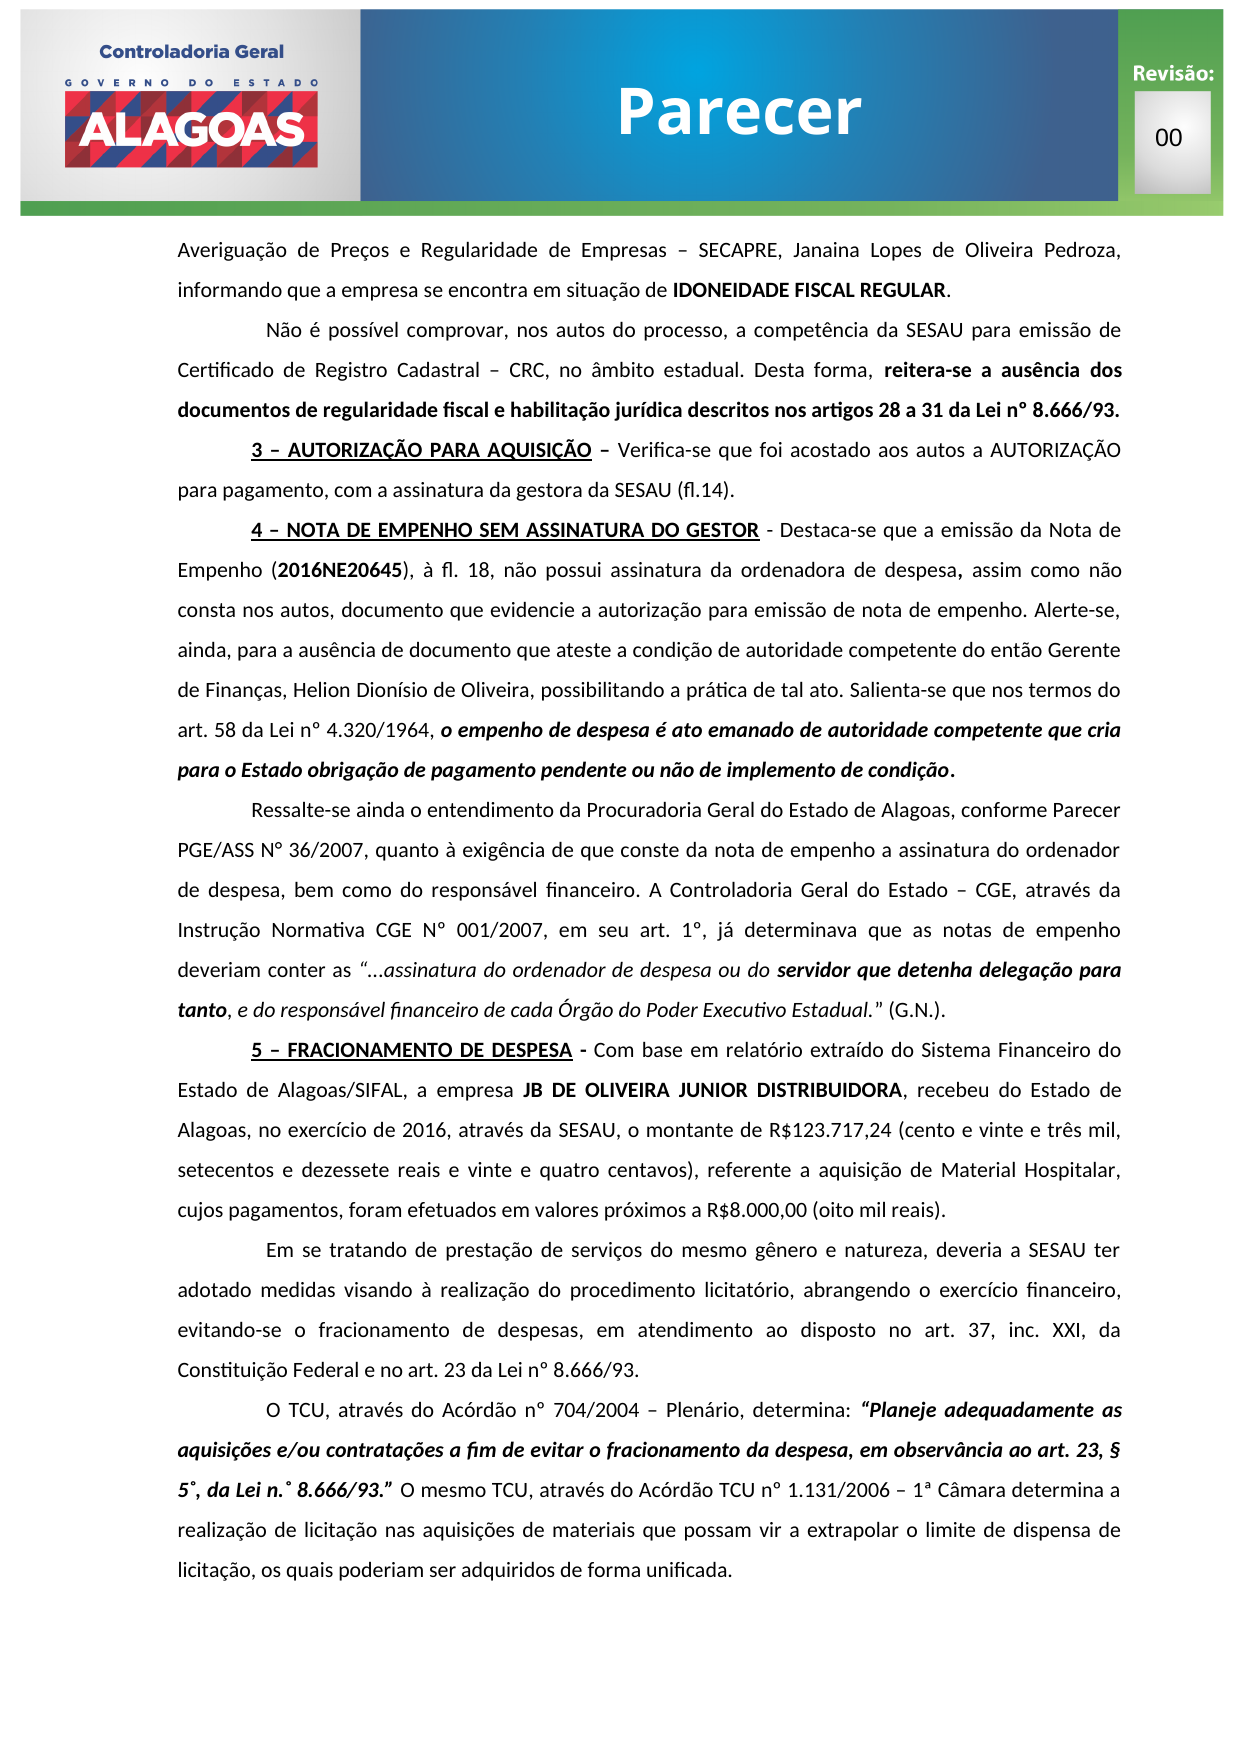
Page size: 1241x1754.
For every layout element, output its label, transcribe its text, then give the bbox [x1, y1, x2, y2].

text Em se tratando de prestação de serviços do mesmo gênero e natureza, deveria a SESAU ter adotado medidas visando à realização do procedimento licitatório, abrangendo o exercício financeiro, evitando-se o fracionamento de despesas, em atendimento ao disposto no art. 37, inc. XXI, da Constituição Federal e no art. 23 da Lei nº 8.666/93. [177, 1236, 1122, 1383]
text 5 – FRACIONAMENTO DE DESPESA - Com base em relatório extraído do Sistema Financeiro do Estado de Alagoas/SIFAL, a empresa JB DE OLIVEIRA JUNIOR DISTRIBUIDORA, recebeu do Estado de Alagoas, no exercício de 2016, através da SESAU, o montante de R$123.717,24 (cento e vinte e três mil, setecentos e dezessete reais e vinte e quatro centavos), referente a aquisição de Material Hospitalar, cujos pagamentos, foram efetuados em valores próximos a R$8.000,00 (oito mil reais). [177, 1036, 1122, 1223]
text 3 – AUTORIZAÇÃO PARA AQUISIÇÃO – Verifica-se que foi acostado aos autos a AUTORIZAÇÃO para pagamento, com a assinatura da gestora da SESAU (fl.14). [177, 436, 1122, 503]
picture [20, 9, 1224, 216]
text 4 – NOTA DE EMPENHO SEM ASSINATURA DO GESTOR - Destaca-se que a emissão da Nota de Empenho (2016NE20645), à fl. 18, não possui assinatura da ordenadora de despesa, assim como não consta nos autos, documento que evidencie a autorização para emissão de nota de empenho. Alerte-se, ainda, para a ausência de documento que ateste a condição de autoridade competente do então Gerente de Finanças, Helion Dionísio de Oliveira, possibilitando a prática de tal ato. Salienta-se que nos termos do art. 58 da Lei nº 4.320/1964, o empenho de despesa é ato emanado de autoridade competente que cria para o Estado obrigação de pagamento pendente ou não de implemento de condição. [177, 516, 1122, 783]
text Não é possível comprovar, nos autos do processo, a competência da SESAU para emissão de Certificado de Registro Cadastral – CRC, no âmbito estadual. Desta forma, reitera-se a ausência dos documentos de regularidade fiscal e habilitação jurídica descritos nos artigos 28 a 31 da Lei nº 8.666/93. [177, 316, 1122, 423]
text O TCU, através do Acórdão nº 704/2004 – Plenário, determina: “Planeje adequadamente as aquisições e/ou contratações a fim de evitar o fracionamento da despesa, em observância ao art. 23, § 5˚, da Lei n.˚ 8.666/93.” O mesmo TCU, através do Acórdão TCU nº 1.131/2006 – 1ª Câmara determina a realização de licitação nas aquisições de materiais que possam vir a extrapolar o limite de dispensa de licitação, os quais poderiam ser adquiridos de forma unificada. [177, 1396, 1122, 1583]
text Ressalte-se ainda o entendimento da Procuradoria Geral do Estado de Alagoas, conforme Parecer PGE/ASS N° 36/2007, quanto à exigência de que conste da nota de empenho a assinatura do ordenador de despesa, bem como do responsável financeiro. A Controladoria Geral do Estado – CGE, através da Instrução Normativa CGE Nº 001/2007, em seu art. 1º, já determinava que as notas de empenho deveriam conter as “...assinatura do ordenador de despesa ou do servidor que detenha delegação para tanto, e do responsável financeiro de cada Órgão do Poder Executivo Estadual.” (G.N.). [177, 796, 1122, 1023]
